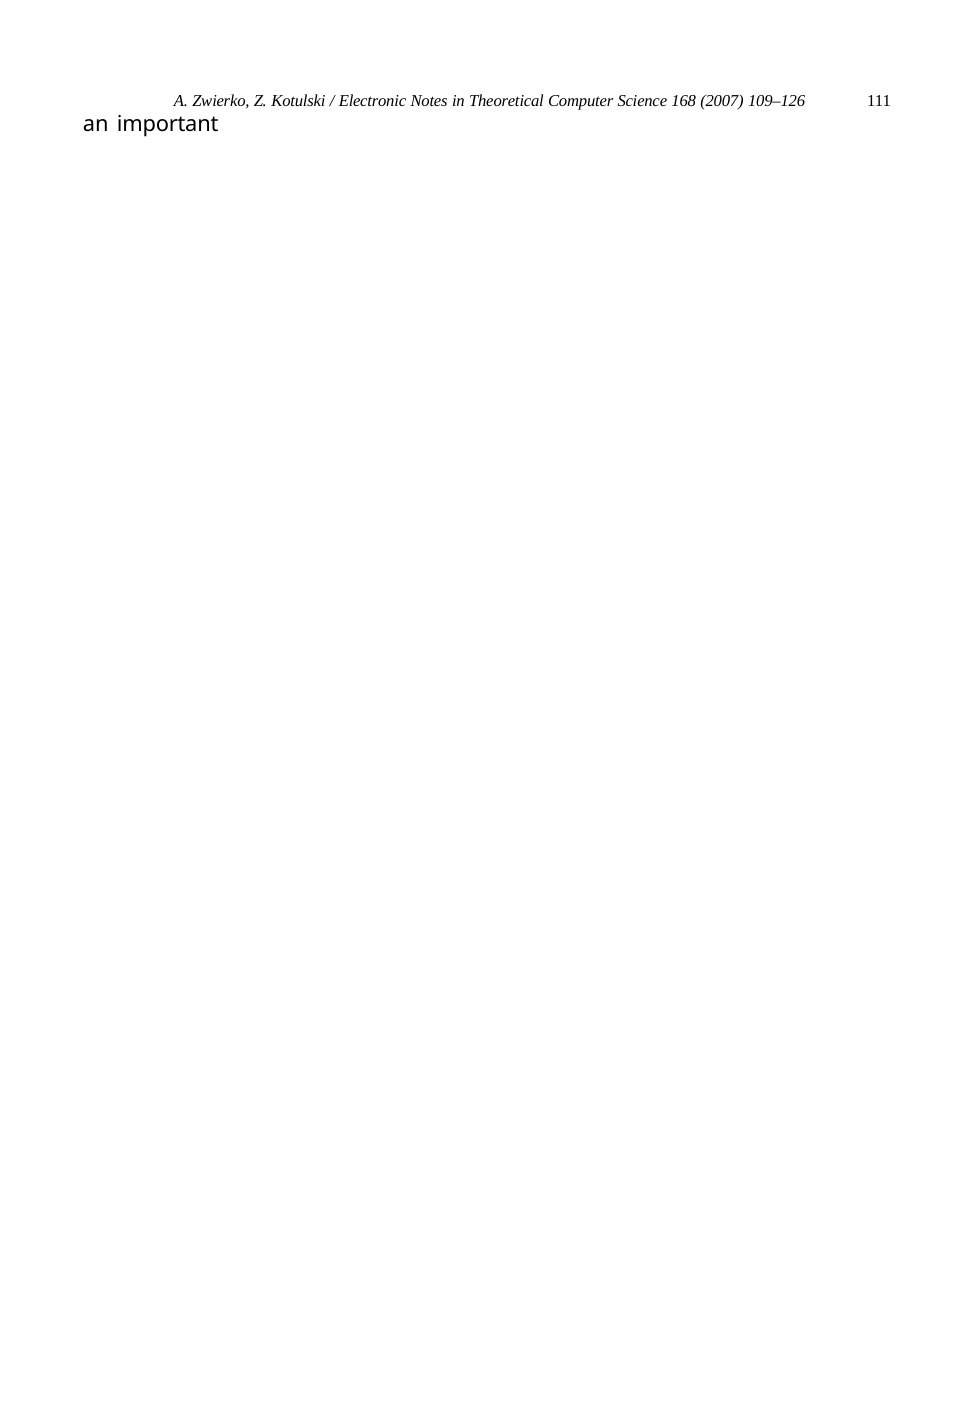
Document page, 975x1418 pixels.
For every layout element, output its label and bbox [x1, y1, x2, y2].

text [83, 110, 882, 137]
